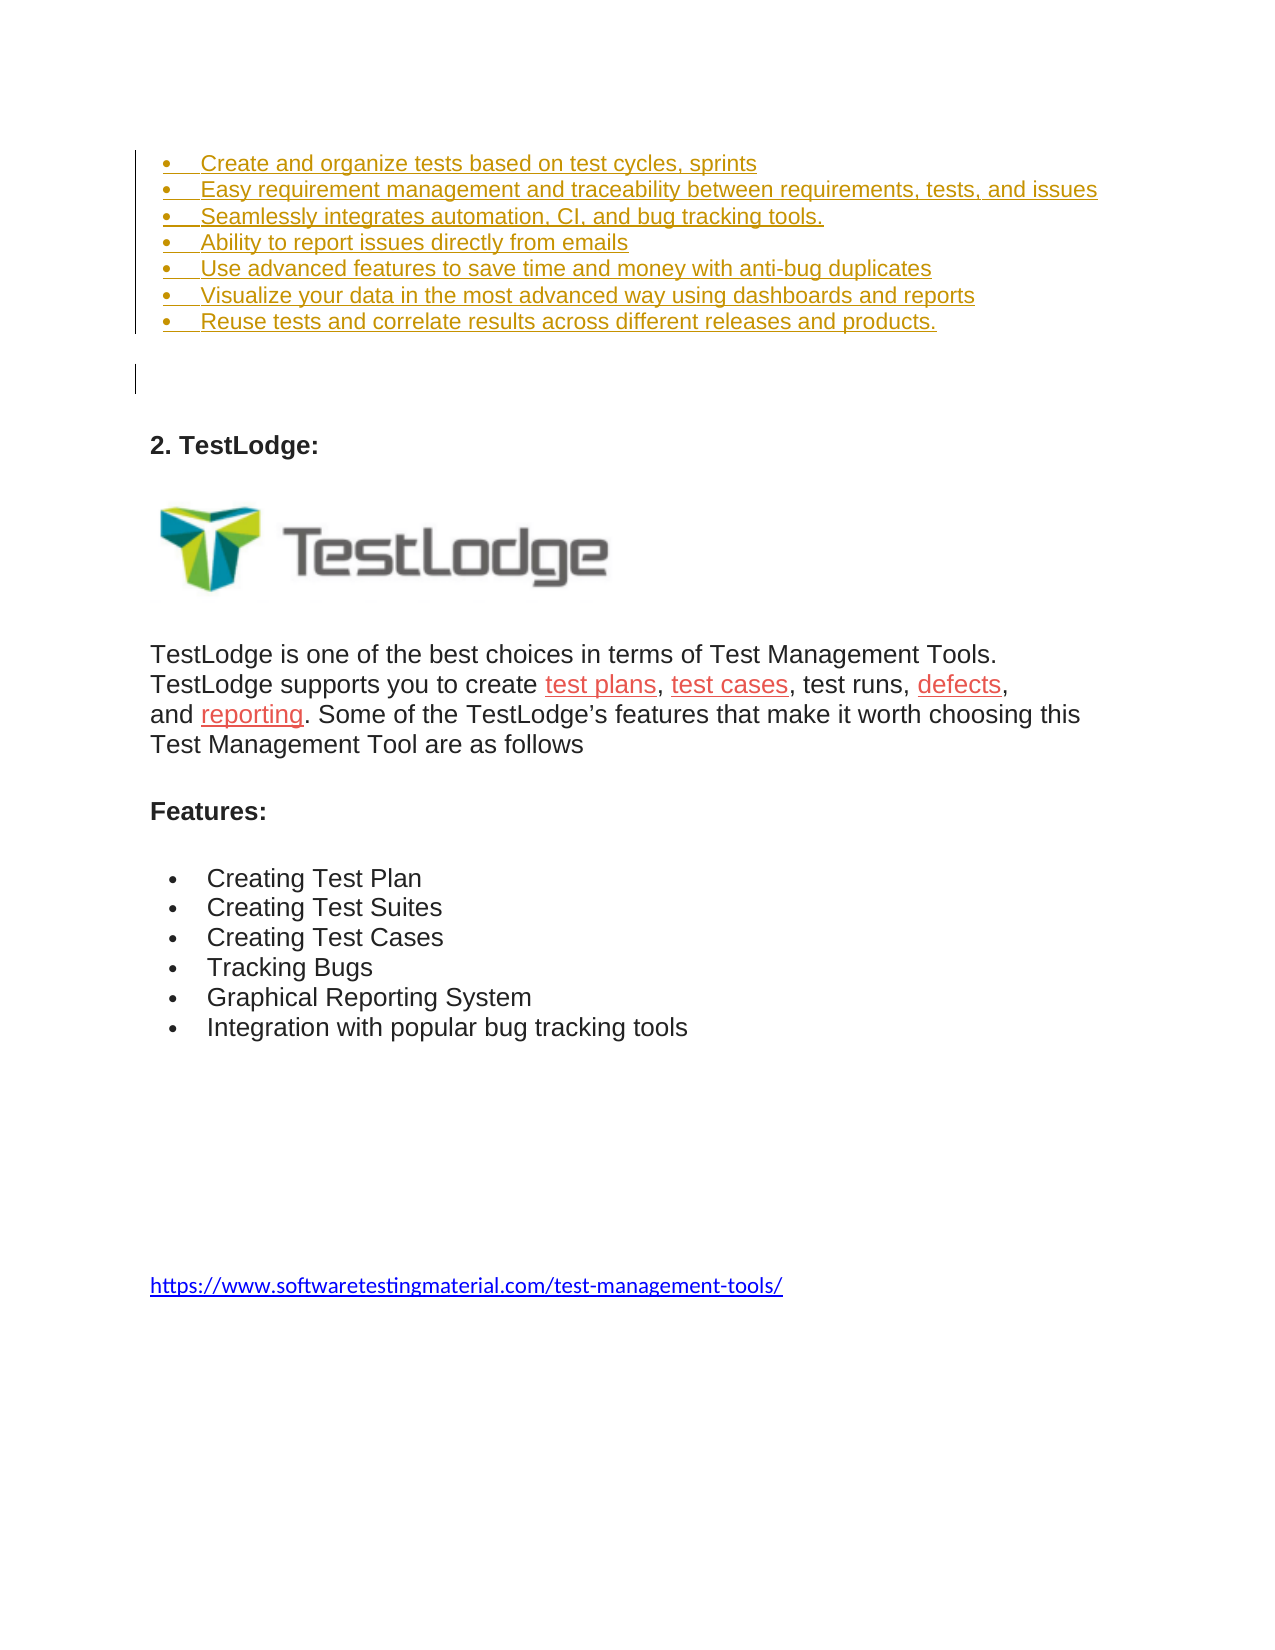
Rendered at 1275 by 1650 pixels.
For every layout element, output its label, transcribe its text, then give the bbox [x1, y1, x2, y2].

list Integration with popular bug tracking tools [169, 1012, 1125, 1042]
text https://www.softwaretestingmaterial.com/test-management-tools/ [150, 1271, 1125, 1299]
list Creating Test Suites [169, 892, 1125, 922]
text TestLodge is one of the best choices in terms of Test Management Tools. TestLodge supports you to create test plans, test cases, test runs, defects, and reporting. Some of the TestLodge’s features that make it worth choosing this Test Management Tool are as follows [150, 639, 1125, 759]
list Creating Test Cases [169, 922, 1125, 952]
text 2. TestLodge: [150, 430, 1125, 460]
list Tracking Bugs [169, 952, 1125, 982]
list Graphical Reporting System [169, 982, 1125, 1012]
picture [150, 497, 619, 603]
text Features: [150, 796, 1125, 826]
list Creating Test Plan [169, 863, 1125, 892]
